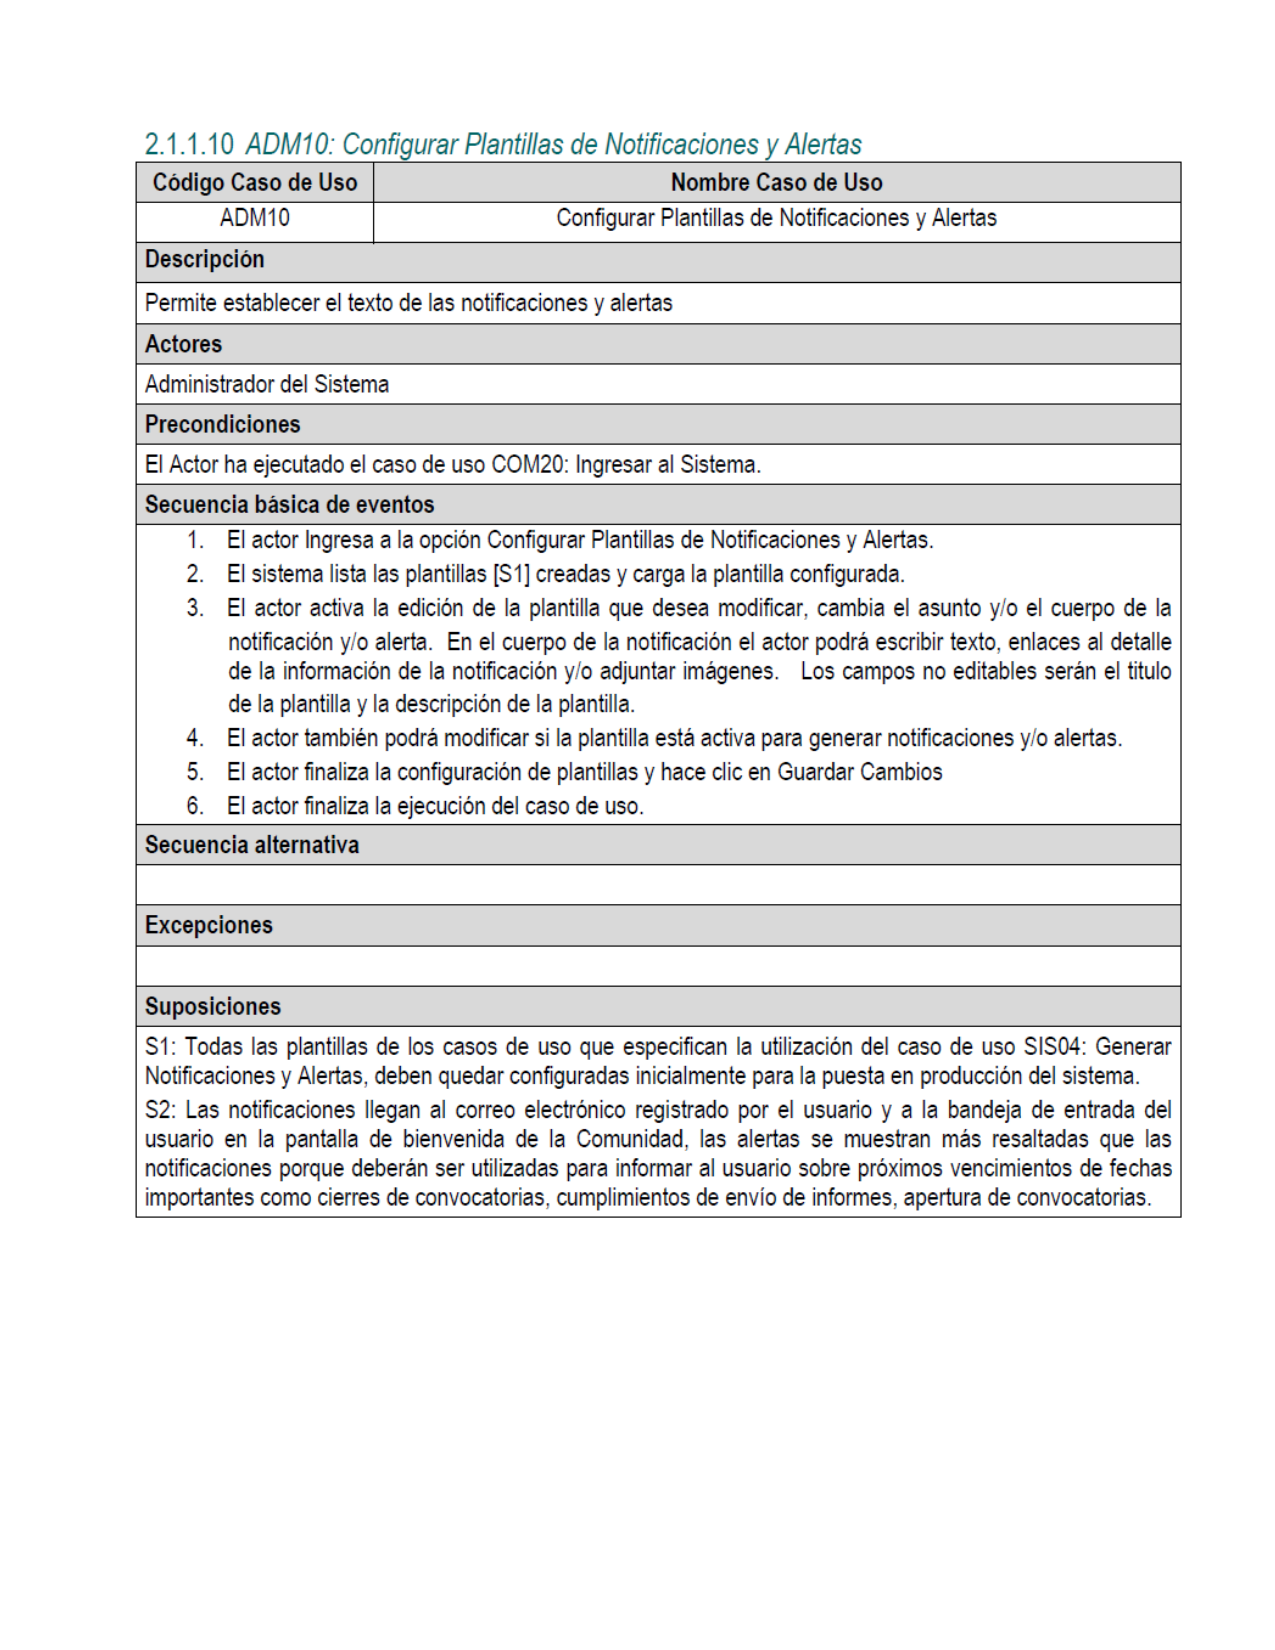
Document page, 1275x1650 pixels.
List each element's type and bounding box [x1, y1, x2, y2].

picture [104, 107, 1200, 1247]
